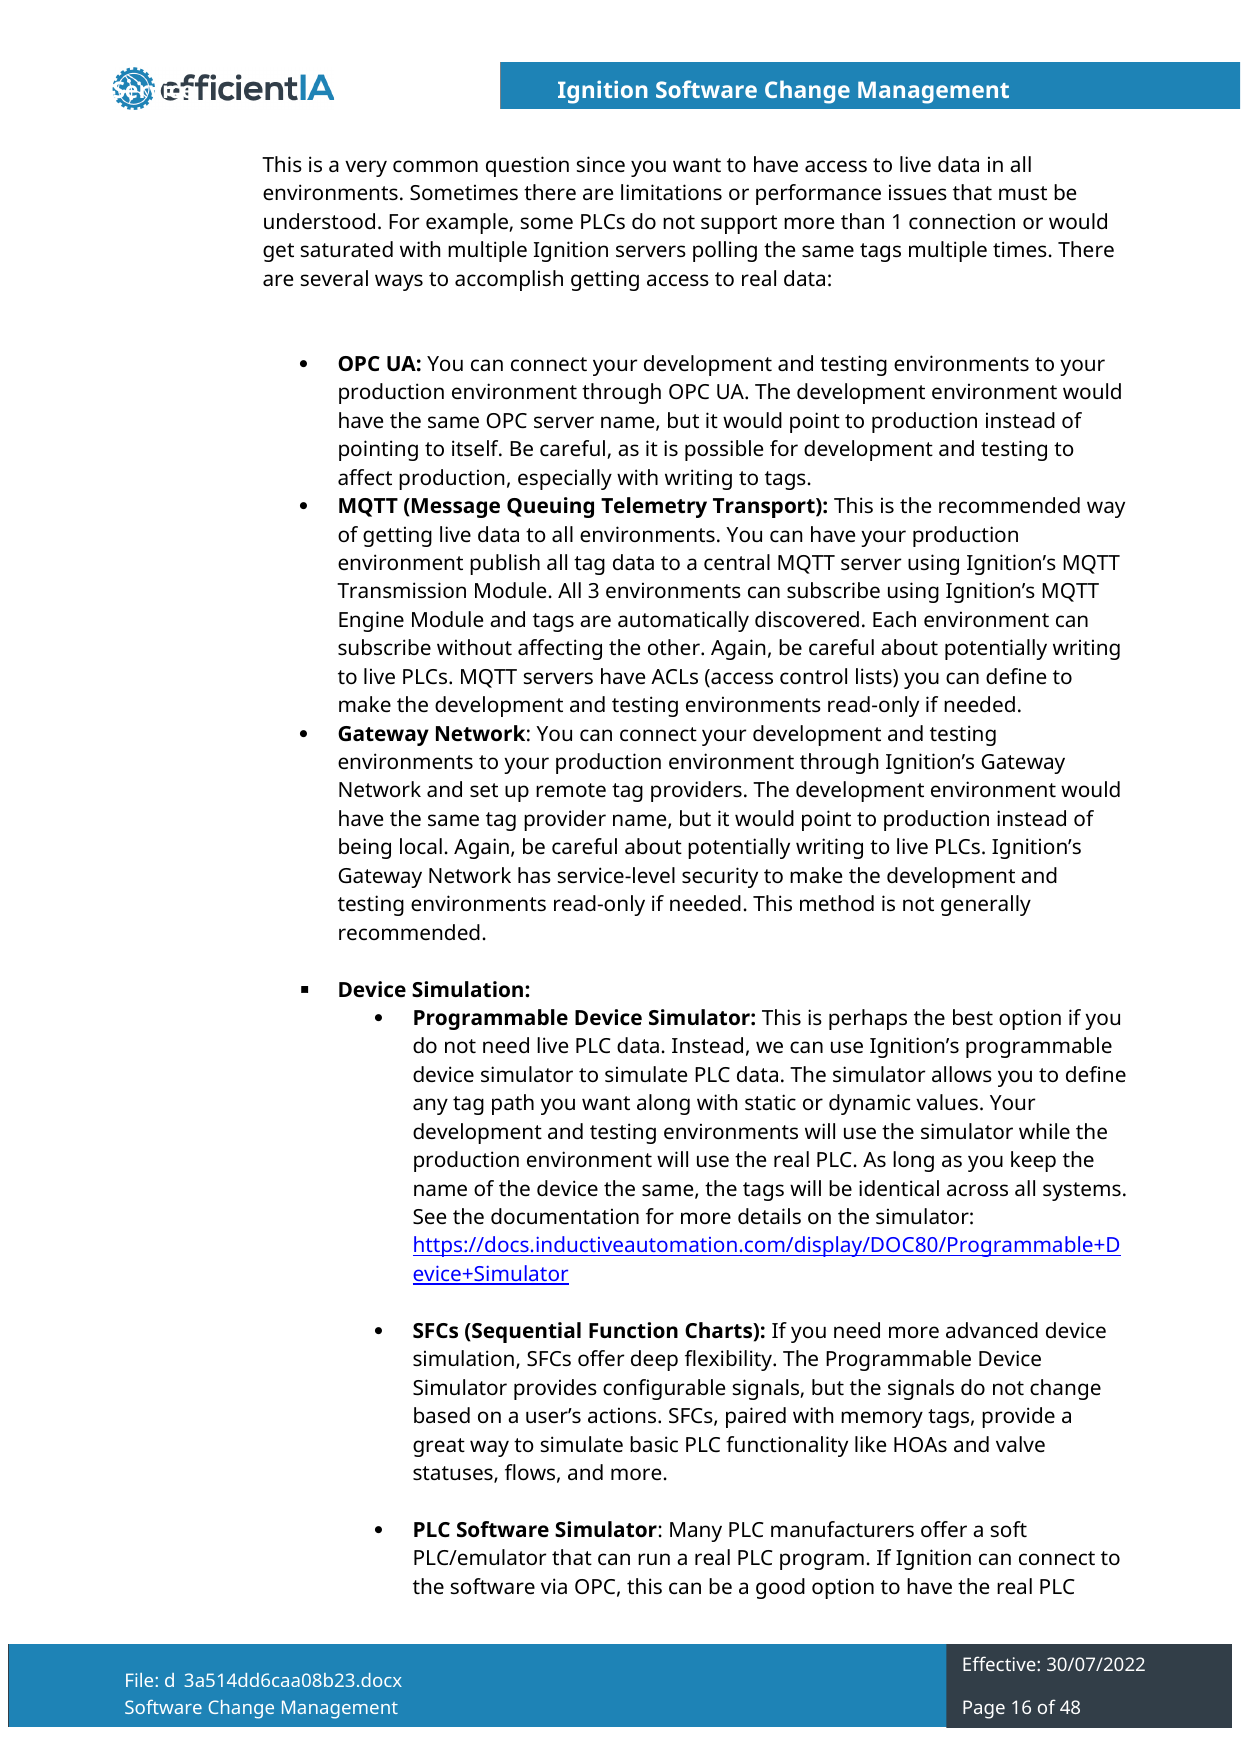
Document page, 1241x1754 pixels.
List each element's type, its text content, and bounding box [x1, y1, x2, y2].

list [375, 1515, 1128, 1600]
list Programmable Device Simulator: This is perhaps the best option if you do not need live PLC data. Instead, we can use Ignition’s programmable device simulator to simulate PLC data. The simulator allows you to define any tag path you want along with static or dynamic values. Your development and testing environments will use the simulator while the production environment will use the real PLC. As long as you keep the name of the device the same, the tags will be identical across all systems. See the documentation for more details on the simulator: https://docs.inductiveautomation.com/display/DOC80/Programmable+Device+Simulator [375, 1003, 1128, 1287]
list MQTT (Message Queuing Telemetry Transport): This is the recommended way of getting live data to all environments. You can have your production environment publish all tag data to a central MQTT server using Ignition’s MQTT Transmission Module. All 3 environments can subscribe using Ignition’s MQTT Engine Module and tags are automatically discovered. Each environment can subscribe without affecting the other. Again, be careful about potentially writing to live PLCs. MQTT servers have ACLs (access control lists) you can define to make the development and testing environments read-only if needed. [300, 491, 1128, 719]
picture [112, 67, 335, 110]
list Device Simulation: [300, 975, 1128, 1003]
list OPC UA: You can connect your development and testing environments to your production environment through OPC UA. The development environment would have the same OPC server name, but it would point to production instead of pointing to itself. Be careful, as it is possible for development and testing to affect production, especially with writing to tags. [300, 349, 1128, 491]
list Gateway Network: You can connect your development and testing environments to your production environment through Ignition’s Gateway Network and set up remote tag providers. The development environment would have the same tag provider name, but it would point to production instead of being local. Again, be careful about potentially writing to live PLCs. Ignition’s Gateway Network has service-level security to make the development and testing environments read-only if needed. This method is not generally recommended. [300, 719, 1128, 946]
list SFCs (Sequential Function Charts): If you need more advanced device simulation, SFCs offer deep flexibility. The Programmable Device Simulator provides configurable signals, but the signals do not change based on a user’s actions. SFCs, paired with memory tags, provide a great way to simulate basic PLC functionality like HOAs and valve statuses, flows, and more. [375, 1316, 1128, 1487]
picture [8, 1644, 1232, 1728]
text This is a very common question since you want to have access to live data in all environments. Sometimes there are limitations or performance issues that must be understood. For example, some PLCs do not support more than 1 connection or would get saturated with multiple Ignition servers polling the same tags multiple times. There are several ways to accomplish getting access to real data: [262, 150, 1128, 292]
picture [500, 62, 1241, 109]
